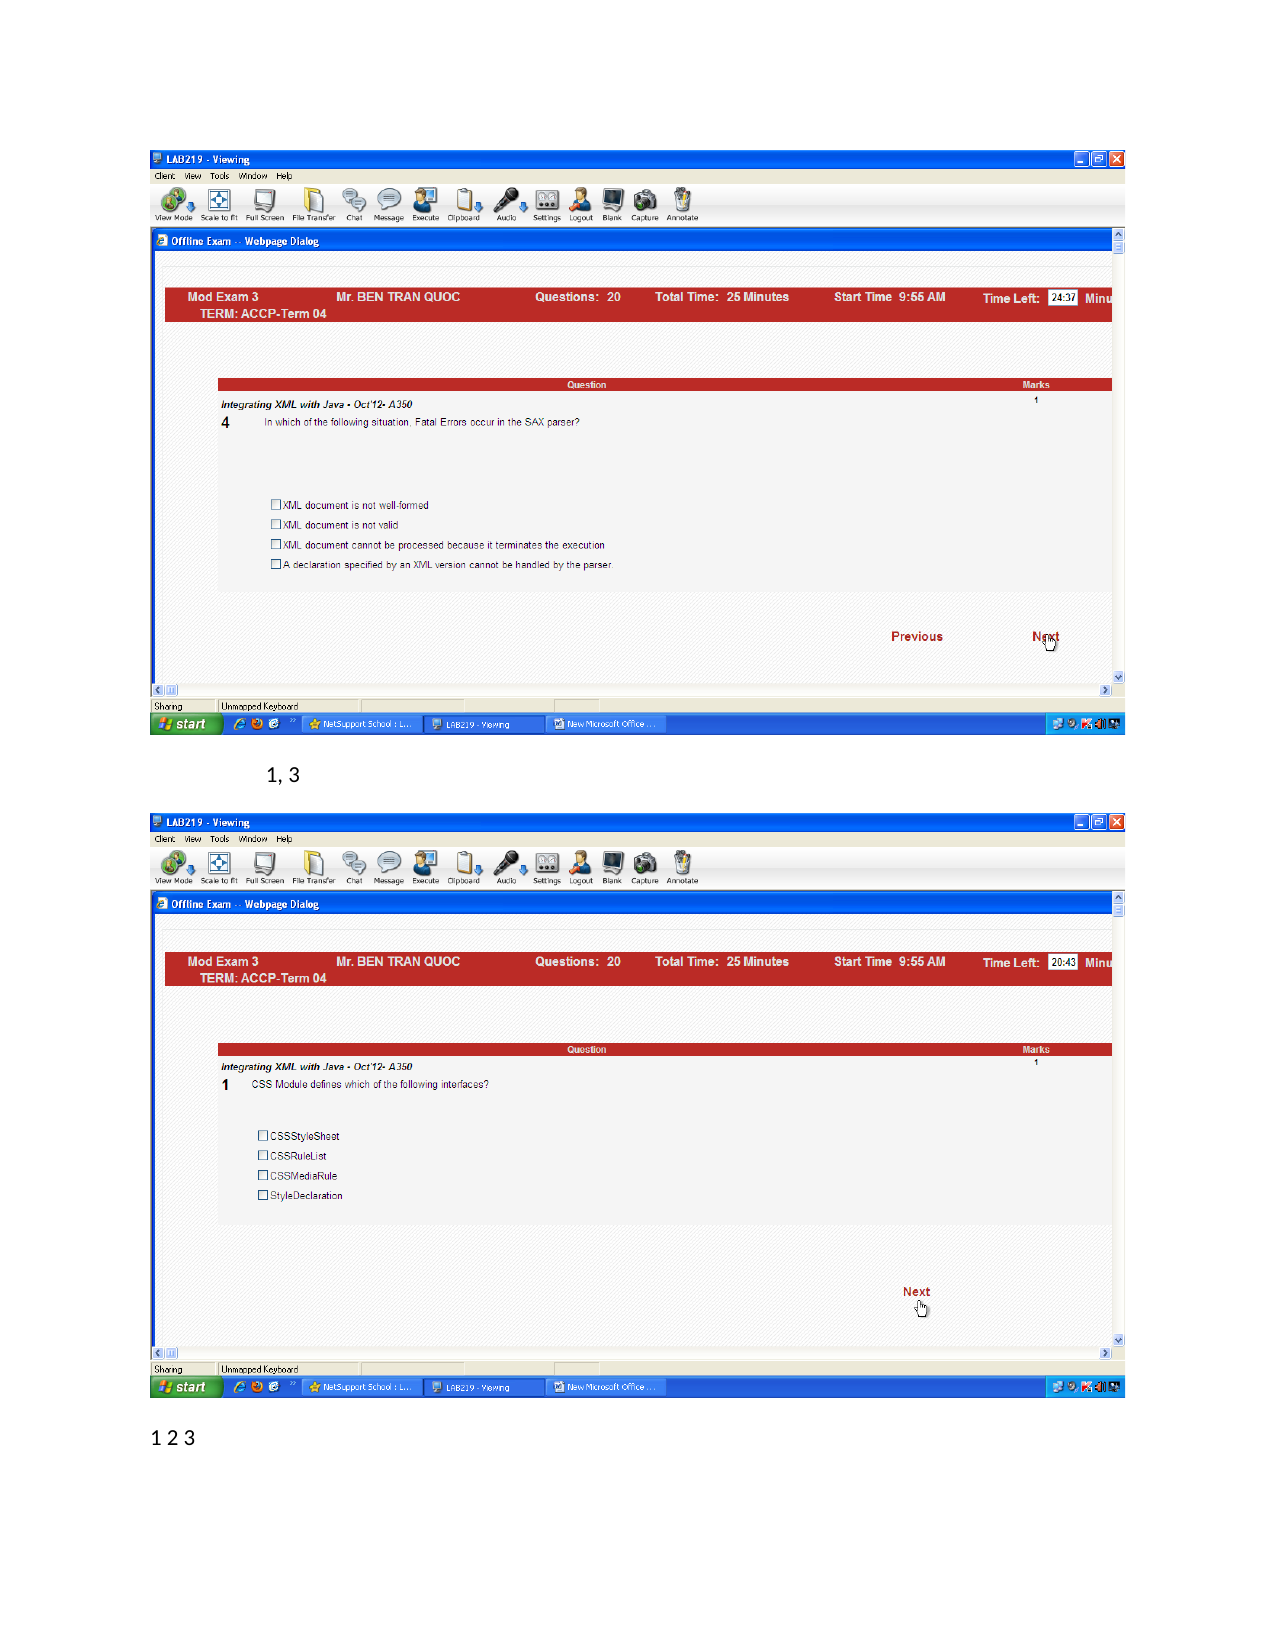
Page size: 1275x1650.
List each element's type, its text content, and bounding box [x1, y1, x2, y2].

text 1, 3 [150, 760, 1125, 788]
picture [150, 813, 1125, 1398]
text 1 2 3 [150, 1423, 1125, 1451]
picture [150, 150, 1125, 735]
